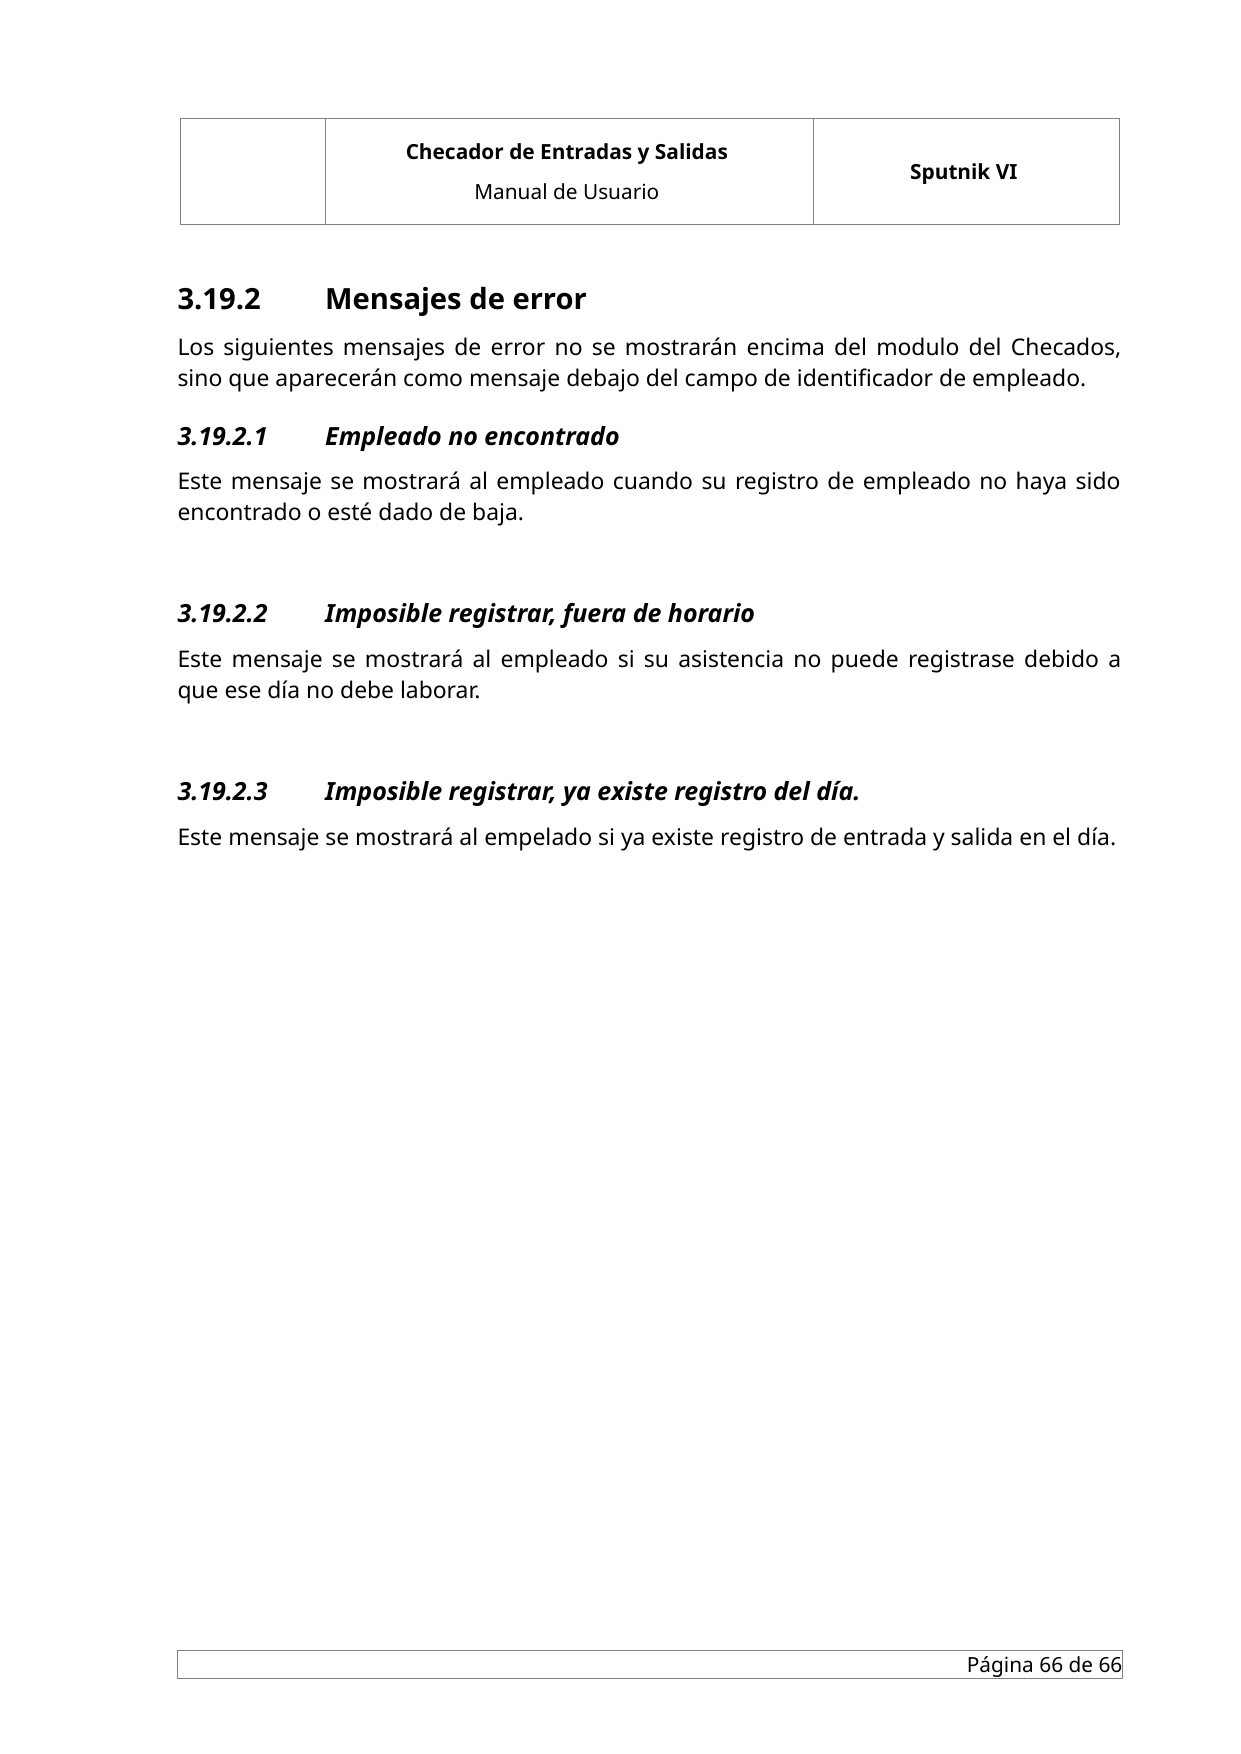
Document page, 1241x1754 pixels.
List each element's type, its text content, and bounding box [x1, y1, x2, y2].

text Los siguientes mensajes de error no se mostrarán encima del modulo del Checados, sino que aparecerán como mensaje debajo del campo de identificador de empleado. [177, 331, 1122, 393]
text Este mensaje se mostrará al empleado si su asistencia no puede registrase debido a que ese día no debe laborar. [177, 643, 1122, 705]
subtitle Mensajes de error [177, 278, 1122, 318]
text Este mensaje se mostrará al empelado si ya existe registro de entrada y salida en el día. [177, 820, 1122, 852]
text Este mensaje se mostrará al empleado cuando su registro de empleado no haya sido encontrado o esté dado de baja. [177, 465, 1122, 527]
subtitle Imposible registrar, fuera de horario [177, 596, 1122, 630]
subtitle Imposible registrar, ya existe registro del día. [177, 774, 1122, 808]
subtitle Empleado no encontrado [177, 418, 1122, 452]
